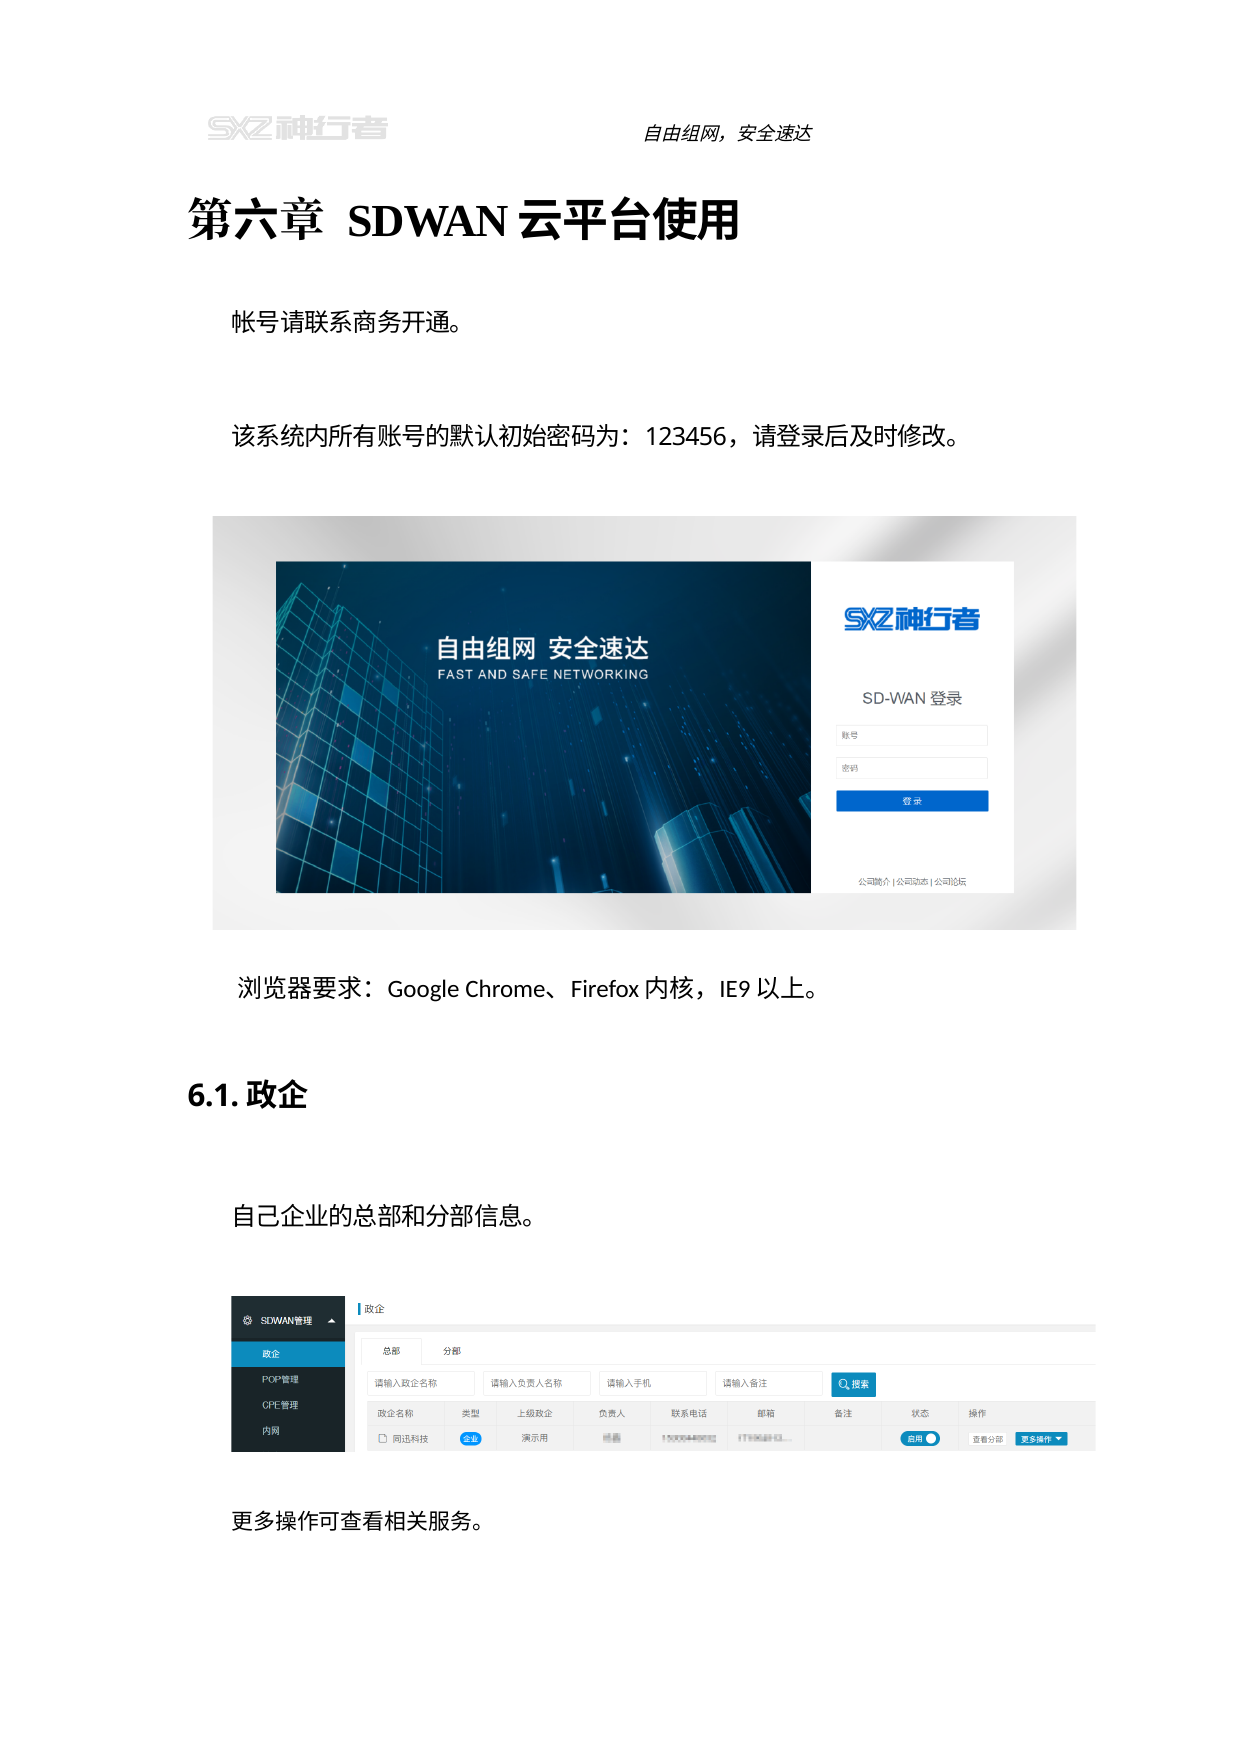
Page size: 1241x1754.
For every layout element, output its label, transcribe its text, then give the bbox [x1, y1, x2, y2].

list 自己企业的总部和分部信息。 [187, 1182, 1037, 1247]
list 更多操作可查看相关服务。 [187, 1504, 1037, 1536]
list 政企 [187, 1060, 1037, 1125]
subtitle 第六章 SDWAN云平台使用 [187, 167, 1053, 265]
picture [231, 1296, 1096, 1452]
list 该系统内所有账号的默认初始密码为：123456，请登录后及时修改。 [187, 402, 1037, 467]
picture [212, 516, 1077, 930]
text 浏览器要求：Google Chrome、Firefox内核，IE9以上。 [187, 954, 1053, 1019]
list 帐号请联系商务开通。 [187, 288, 1037, 353]
